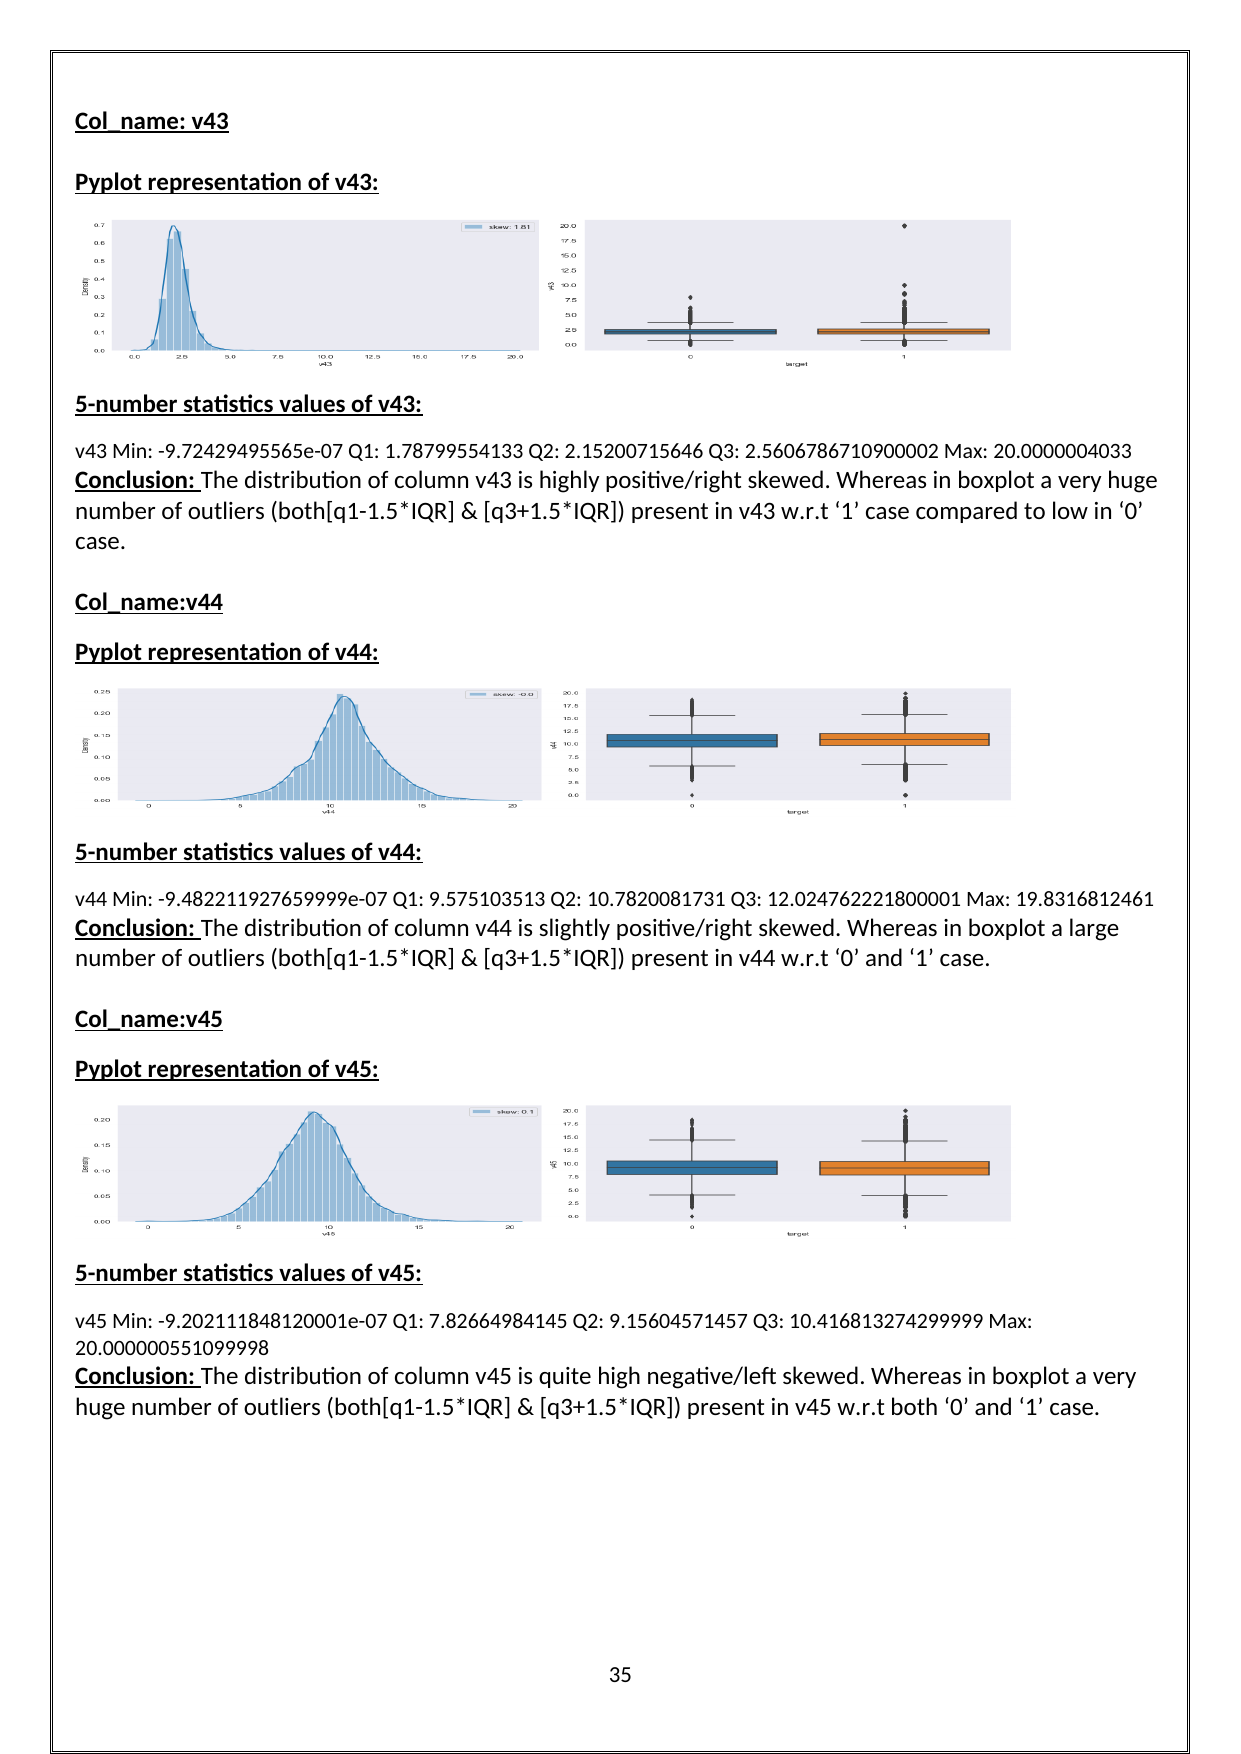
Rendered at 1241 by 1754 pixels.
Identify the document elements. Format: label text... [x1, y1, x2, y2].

text v44 Min: -9.482211927659999e-07 Q1: 9.575103513 Q2: 10.7820081731 Q3: 12.024762221800001 Max: 19.8316812461 [75, 885, 1165, 912]
text Col_name:v45 [75, 1003, 1165, 1034]
text v43 Min: -9.72429495565e-07 Q1: 1.78799554133 Q2: 2.15200715646 Q3: 2.5606786710900002 Max: 20.0000004033 [75, 438, 1165, 464]
picture [75, 1102, 1016, 1239]
text Pyplot representation of v44: [75, 636, 1165, 667]
text Col_name:v44 [75, 586, 1165, 617]
text Conclusion: The distribution of column v43 is highly positive/right skewed. Whereas in boxplot a very huge number of outliers (both[q1-1.5*IQR] & [q3+1.5*IQR]) present in v43 w.r.t ‘1’ case compared to low in ‘0’ case. [75, 464, 1165, 556]
text 5-number statistics values of v45: [75, 1257, 1165, 1288]
text 5-number statistics values of v44: [75, 836, 1165, 866]
text Conclusion: The distribution of column v44 is slightly positive/right skewed. Whereas in boxplot a large number of outliers (both[q1-1.5*IQR] & [q3+1.5*IQR]) present in v44 w.r.t ‘0’ and ‘1’ case. [75, 912, 1165, 973]
picture [75, 216, 1016, 370]
text Pyplot representation of v43: [75, 167, 1165, 197]
picture [75, 685, 1016, 817]
text v45 Min: -9.202111848120001e-07 Q1: 7.82664984145 Q2: 9.15604571457 Q3: 10.416813274299999 Max: 20.000000551099998 [75, 1307, 1165, 1360]
text Col_name: v43 [75, 106, 1165, 136]
text 5-number statistics values of v43: [75, 388, 1165, 419]
text Conclusion: The distribution of column v45 is quite high negative/left skewed. Whereas in boxplot a very huge number of outliers (both[q1-1.5*IQR] & [q3+1.5*IQR]) present in v45 w.r.t both ‘0’ and ‘1’ case. [75, 1360, 1165, 1421]
text Pyplot representation of v45: [75, 1053, 1165, 1084]
